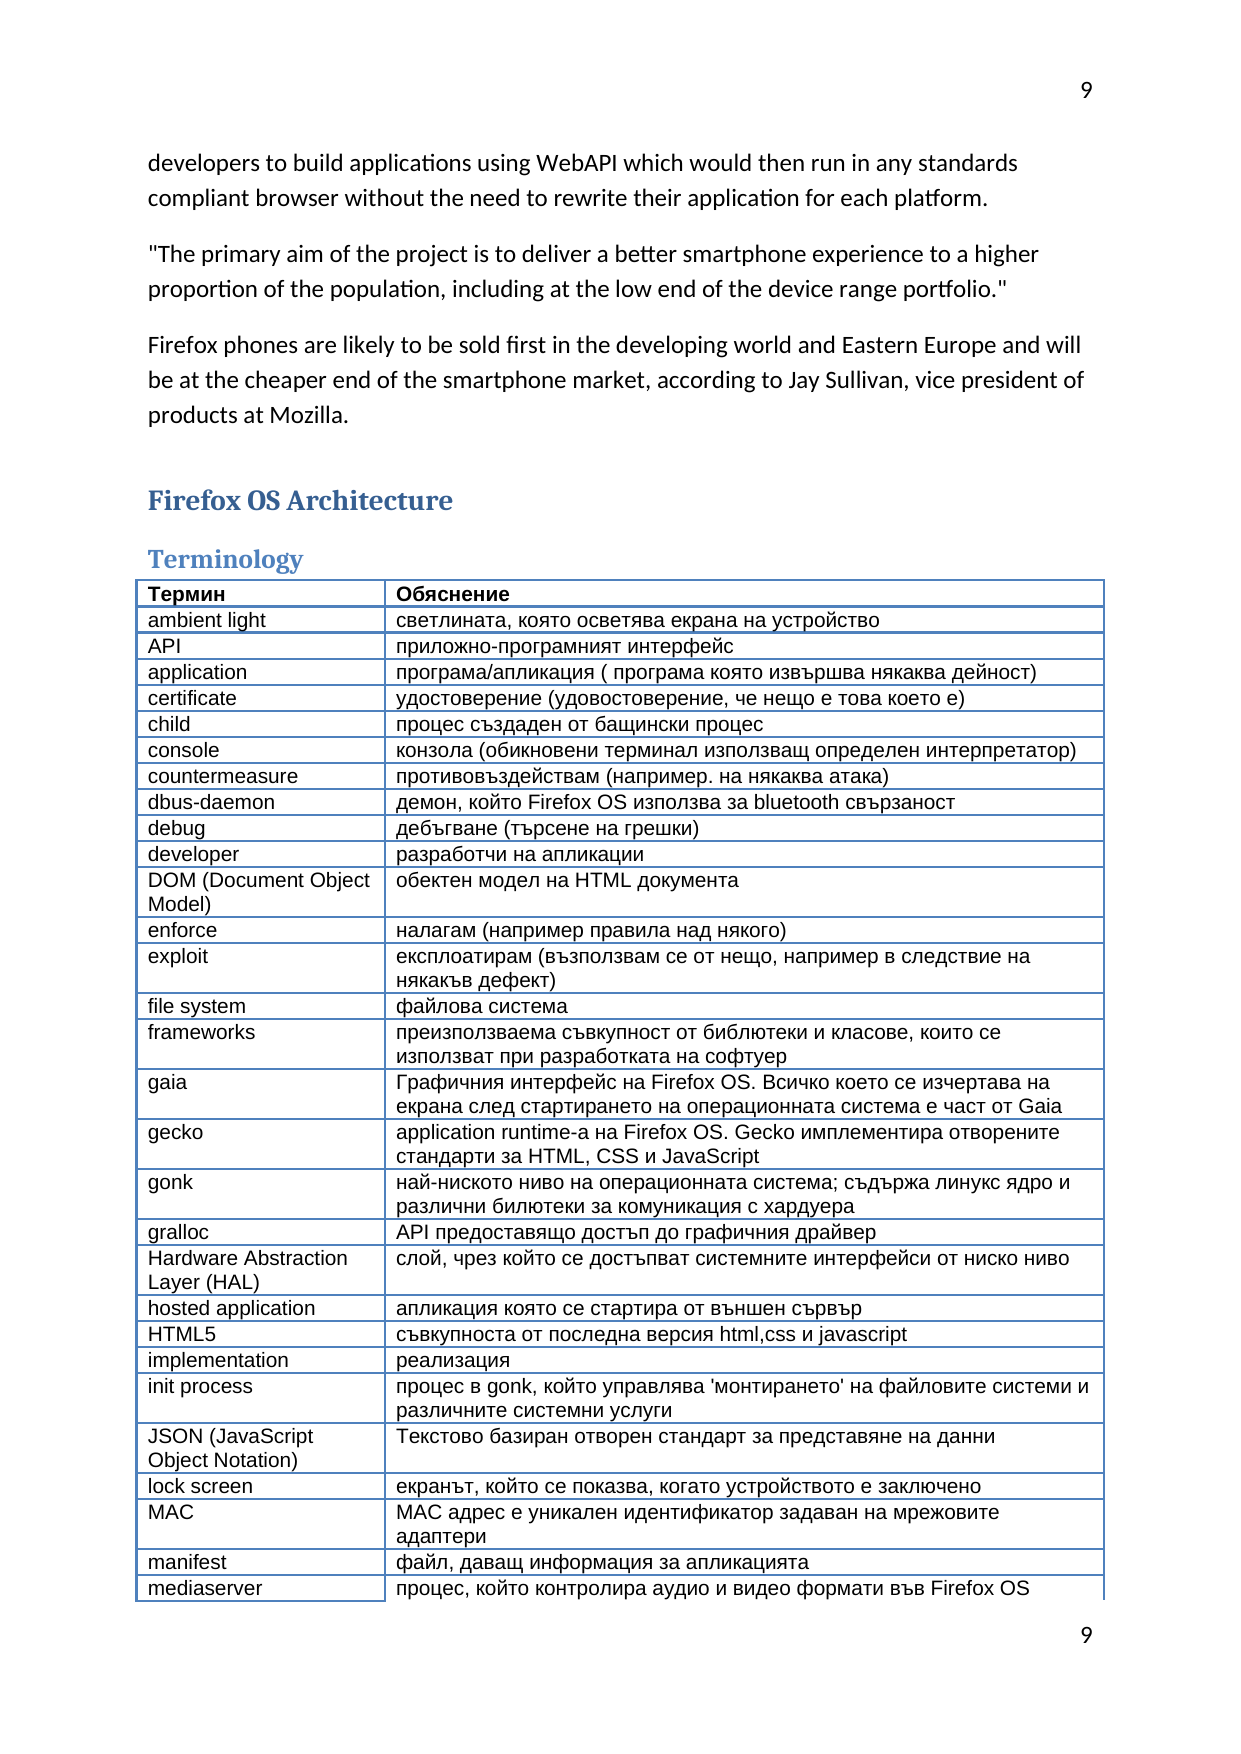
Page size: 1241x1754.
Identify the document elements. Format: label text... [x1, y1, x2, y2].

table_cell API предоставящо достъп до графичния драйвер [386, 1220, 1103, 1244]
table_cell файл, даващ информация за апликацията [386, 1550, 1103, 1574]
table_cell обектен модел на HTML документа [386, 868, 1103, 916]
subtitle Terminology [148, 544, 1093, 575]
table_cell enforce [138, 918, 384, 942]
table_cell gecko [138, 1120, 384, 1168]
table_header Обяснение [386, 581, 1103, 605]
table_cell Графичния интерфейс на Firefox OS. Всичко което се изчертава на екрана след стартирането на операционната система е част от Gaia [386, 1070, 1103, 1118]
subtitle Firefox OS Architecture [148, 484, 1093, 518]
text "The primary aim of the project is to deliver a better smartphone experience to a higher proportion of the population, including at the low end of the device range portfolio." [148, 238, 1093, 304]
table_cell налагам (например правила над някого) [386, 918, 1103, 942]
table_cell file system [138, 994, 384, 1018]
table_cell JSОN (JavaScript Object Notation) [138, 1424, 384, 1472]
table_cell демон, който Firefox OS използва за bluetooth свързаност [386, 790, 1103, 814]
table_cell приложно-програмният интерфейс [386, 634, 1103, 657]
table_cell dbus-daemon [138, 790, 384, 814]
table_cell процес в gonk, който управлява 'монтирането' на файловите системи и различните системни услуги [386, 1374, 1103, 1422]
table_cell manifest [138, 1550, 384, 1574]
table_cell най-ниското ниво на операционната система; съдържа линукс ядро и различни билютеки за комуникация с хардуера [386, 1170, 1103, 1218]
table_cell gralloc [138, 1220, 384, 1244]
table_cell lock screen [138, 1474, 384, 1498]
table_cell DOM (Document Object Model) [138, 868, 384, 916]
table_cell конзола (обикновени терминал използващ определен интерпретатор) [386, 738, 1103, 762]
table_cell противовъздействам (например. на някаква атака) [386, 764, 1103, 788]
table_cell implementation [138, 1348, 384, 1372]
table_cell init process [138, 1374, 384, 1422]
table_cell API [138, 634, 384, 657]
table_cell Hardware Abstraction Layer (HAL) [138, 1246, 384, 1294]
table_cell child [138, 712, 384, 736]
table_cell developer [138, 842, 384, 866]
table_cell mediaserver [138, 1576, 384, 1600]
table_cell слой, чрез който се достъпват системните интерфейси от ниско ниво [386, 1246, 1103, 1294]
table_cell удостоверение (удовостоверение, че нещо е това което е) [386, 686, 1103, 709]
table_cell дебъгване (търсене на грешки) [386, 816, 1103, 840]
table_cell gaia [138, 1070, 384, 1118]
table_cell Текстово базиран отворен стандарт за представяне на данни [386, 1424, 1103, 1472]
table_cell application [138, 660, 384, 683]
table_cell console [138, 738, 384, 762]
table_cell апликация която се стартира от външен сървър [386, 1296, 1103, 1320]
table_cell процес, който контролира аудио и видео формати във Firefox OS [386, 1576, 1103, 1600]
table_header Термин [138, 581, 384, 605]
table_cell exploit [138, 944, 384, 992]
table_cell application runtime-a на Firefox OS. Gecko имплементира отворените стандарти за HTML, CSS и JavaScript [386, 1120, 1103, 1168]
text Firefox phones are likely to be sold first in the developing world and Eastern Europe and will be at the cheaper end of the smartphone market, according to Jay Sullivan, vice president of products at Mozilla. [148, 329, 1093, 430]
table_cell frameworks [138, 1020, 384, 1068]
table_cell certificate [138, 686, 384, 709]
table_cell countermeasurе [138, 764, 384, 788]
table_cell debug [138, 816, 384, 840]
table_cell процес създаден от бащински процес [386, 712, 1103, 736]
table_cell hosted application [138, 1296, 384, 1320]
table_cell MAC [138, 1500, 384, 1548]
table_cell екранът, който се показва, когато устройството е заключено [386, 1474, 1103, 1498]
table_cell gonk [138, 1170, 384, 1218]
table_cell MAC адрес е уникален идентификатор задаван на мрежовите адаптери [386, 1500, 1103, 1548]
table_cell експлоатирам (възползвам се от нещо, например в следствие на някакъв дефект) [386, 944, 1103, 992]
table_cell аmbient light [138, 608, 384, 631]
table_cell файлова система [386, 994, 1103, 1018]
table_cell HTML5 [138, 1322, 384, 1346]
table_cell съвкупноста от последна версия html,css и javascript [386, 1322, 1103, 1346]
table_cell светлината, която осветява екрана на устройство [386, 608, 1103, 631]
table_cell програма/апликация ( програма която извършва някаква дейност) [386, 660, 1103, 683]
table_cell преизползваема съвкупност от библютеки и класове, които се използват при разработката на софтуер [386, 1020, 1103, 1068]
table_cell разработчи на апликации [386, 842, 1103, 866]
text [148, 148, 1093, 213]
table_cell реализация [386, 1348, 1103, 1372]
